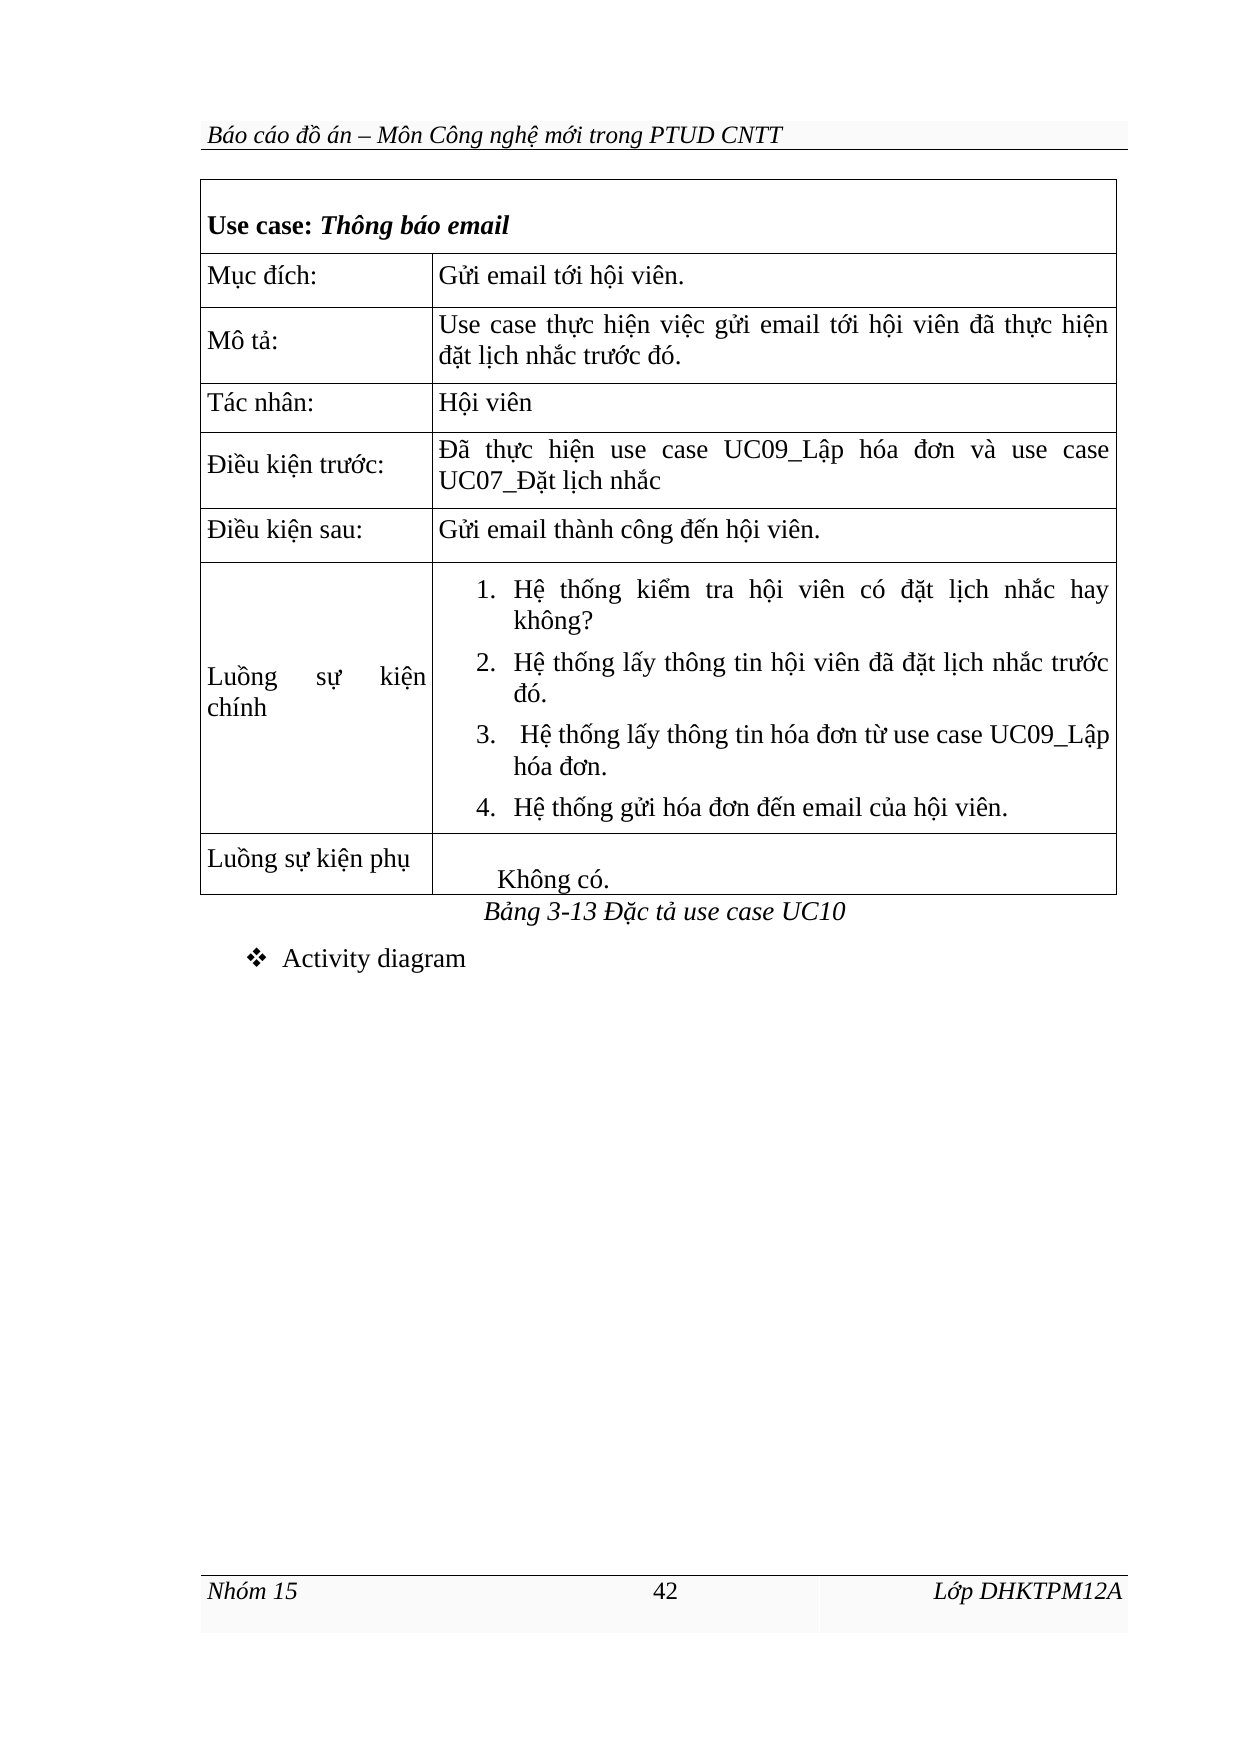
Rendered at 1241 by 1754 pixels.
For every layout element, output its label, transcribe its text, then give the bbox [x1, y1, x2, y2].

table_cell Gửi email thành công đến hội viên. [433, 509, 1116, 562]
table_cell Gửi email tới hội viên. [433, 254, 1116, 307]
table_cell Điều kiện sau: [201, 509, 432, 562]
table_cell Hội viên [433, 384, 1116, 432]
table_cell Mục đích: [201, 254, 432, 307]
table_cell Không có. [433, 834, 1116, 894]
table_cell Hệ thống kiểm tra hội viên có đặt lịch nhắc hay không? Hệ thống lấy thông tin hội viên đã đặt lịch nhắc trước đó. Hệ thống lấy thông tin hóa đơn từ use case UC09_Lập hóa đơn. Hệ thống gửi hóa đơn đến email của hội viên. [433, 563, 1116, 833]
table_cell Luồng sự kiện chính [201, 563, 432, 833]
table_header Use case: Thông báo email [201, 180, 1116, 253]
table_cell Tác nhân: [201, 384, 432, 432]
table_cell Đã thực hiện use case UC09_Lập hóa đơn và use case UC07_Đặt lịch nhắc [433, 433, 1116, 507]
text Bảng 3-13 Đặc tả use case UC10 [207, 895, 1122, 926]
table_cell Use case thực hiện việc gửi email tới hội viên đã thực hiện đặt lịch nhắc trước đó. [433, 308, 1116, 383]
table_cell Luồng sự kiện phụ [201, 834, 432, 894]
table_cell Mô tả: [201, 308, 432, 383]
table_cell Điều kiện trước: [201, 433, 432, 507]
list Activity diagram [244, 942, 1122, 973]
